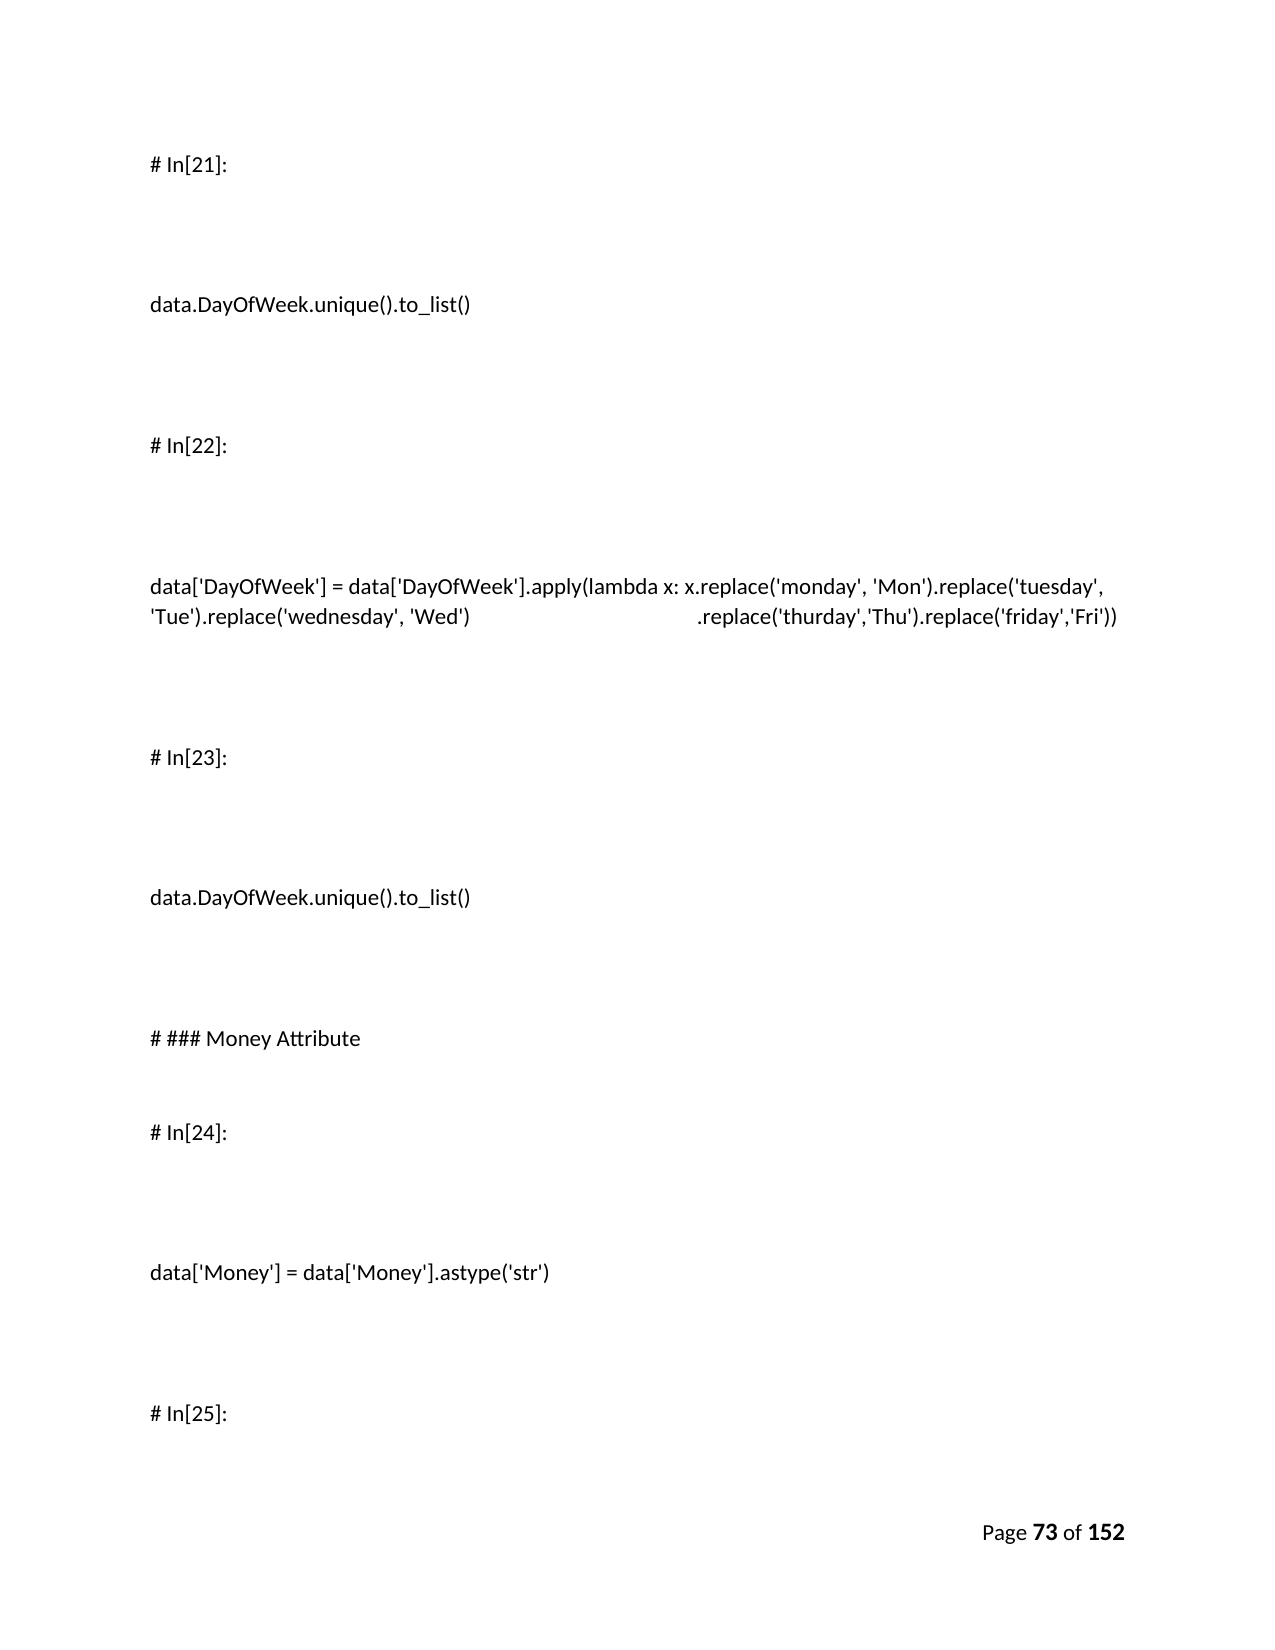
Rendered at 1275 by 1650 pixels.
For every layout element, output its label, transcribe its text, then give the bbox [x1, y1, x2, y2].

text data.DayOfWeek.unique().to_list() [150, 291, 1125, 319]
text data['DayOfWeek'] = data['DayOfWeek'].apply(lambda x: x.replace('monday', 'Mon').replace('tuesday', 'Tue').replace('wednesday', 'Wed') .replace('thurday','Thu').replace('friday','Fri')) [150, 572, 1125, 630]
text # In[21]: [150, 150, 1125, 178]
text # In[24]: [150, 1118, 1125, 1146]
text # In[22]: [150, 431, 1125, 459]
text # ### Money Attribute [150, 1024, 1125, 1052]
text data.DayOfWeek.unique().to_list() [150, 883, 1125, 911]
text # In[25]: [150, 1399, 1125, 1427]
text data['Money'] = data['Money'].astype('str') [150, 1258, 1125, 1286]
text # In[23]: [150, 743, 1125, 771]
